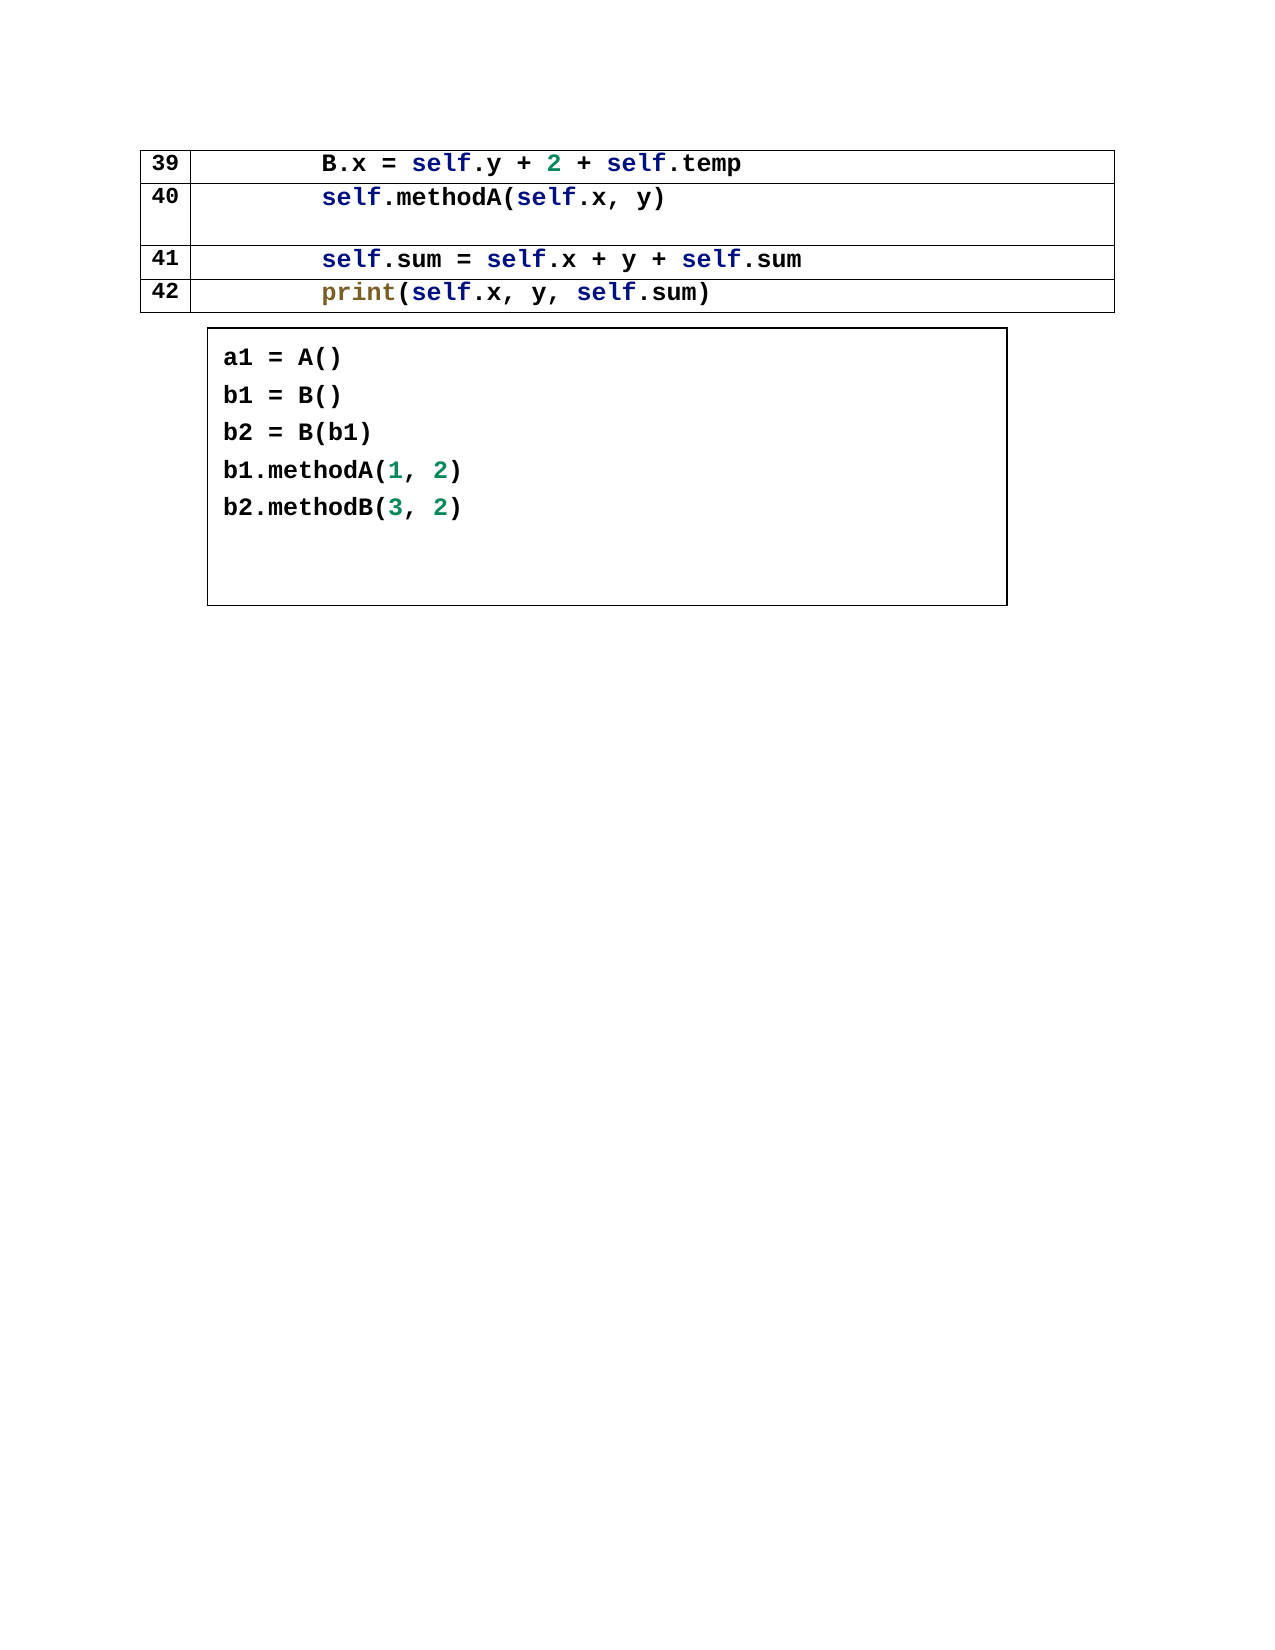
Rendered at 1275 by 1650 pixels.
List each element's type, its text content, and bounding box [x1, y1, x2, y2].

table_cell self.sum = self.x + y + self.sum [191, 246, 1114, 279]
table_cell self.methodA(self.x, y) [191, 184, 1114, 245]
table_cell print(self.x, y, self.sum) [191, 280, 1114, 312]
table_cell 39 [141, 151, 190, 183]
table_cell 41 [141, 246, 190, 279]
table_cell B.x = self.y + 2 + self.temp [191, 151, 1114, 183]
table_cell 42 [141, 280, 190, 312]
table_cell 40 [141, 184, 190, 245]
